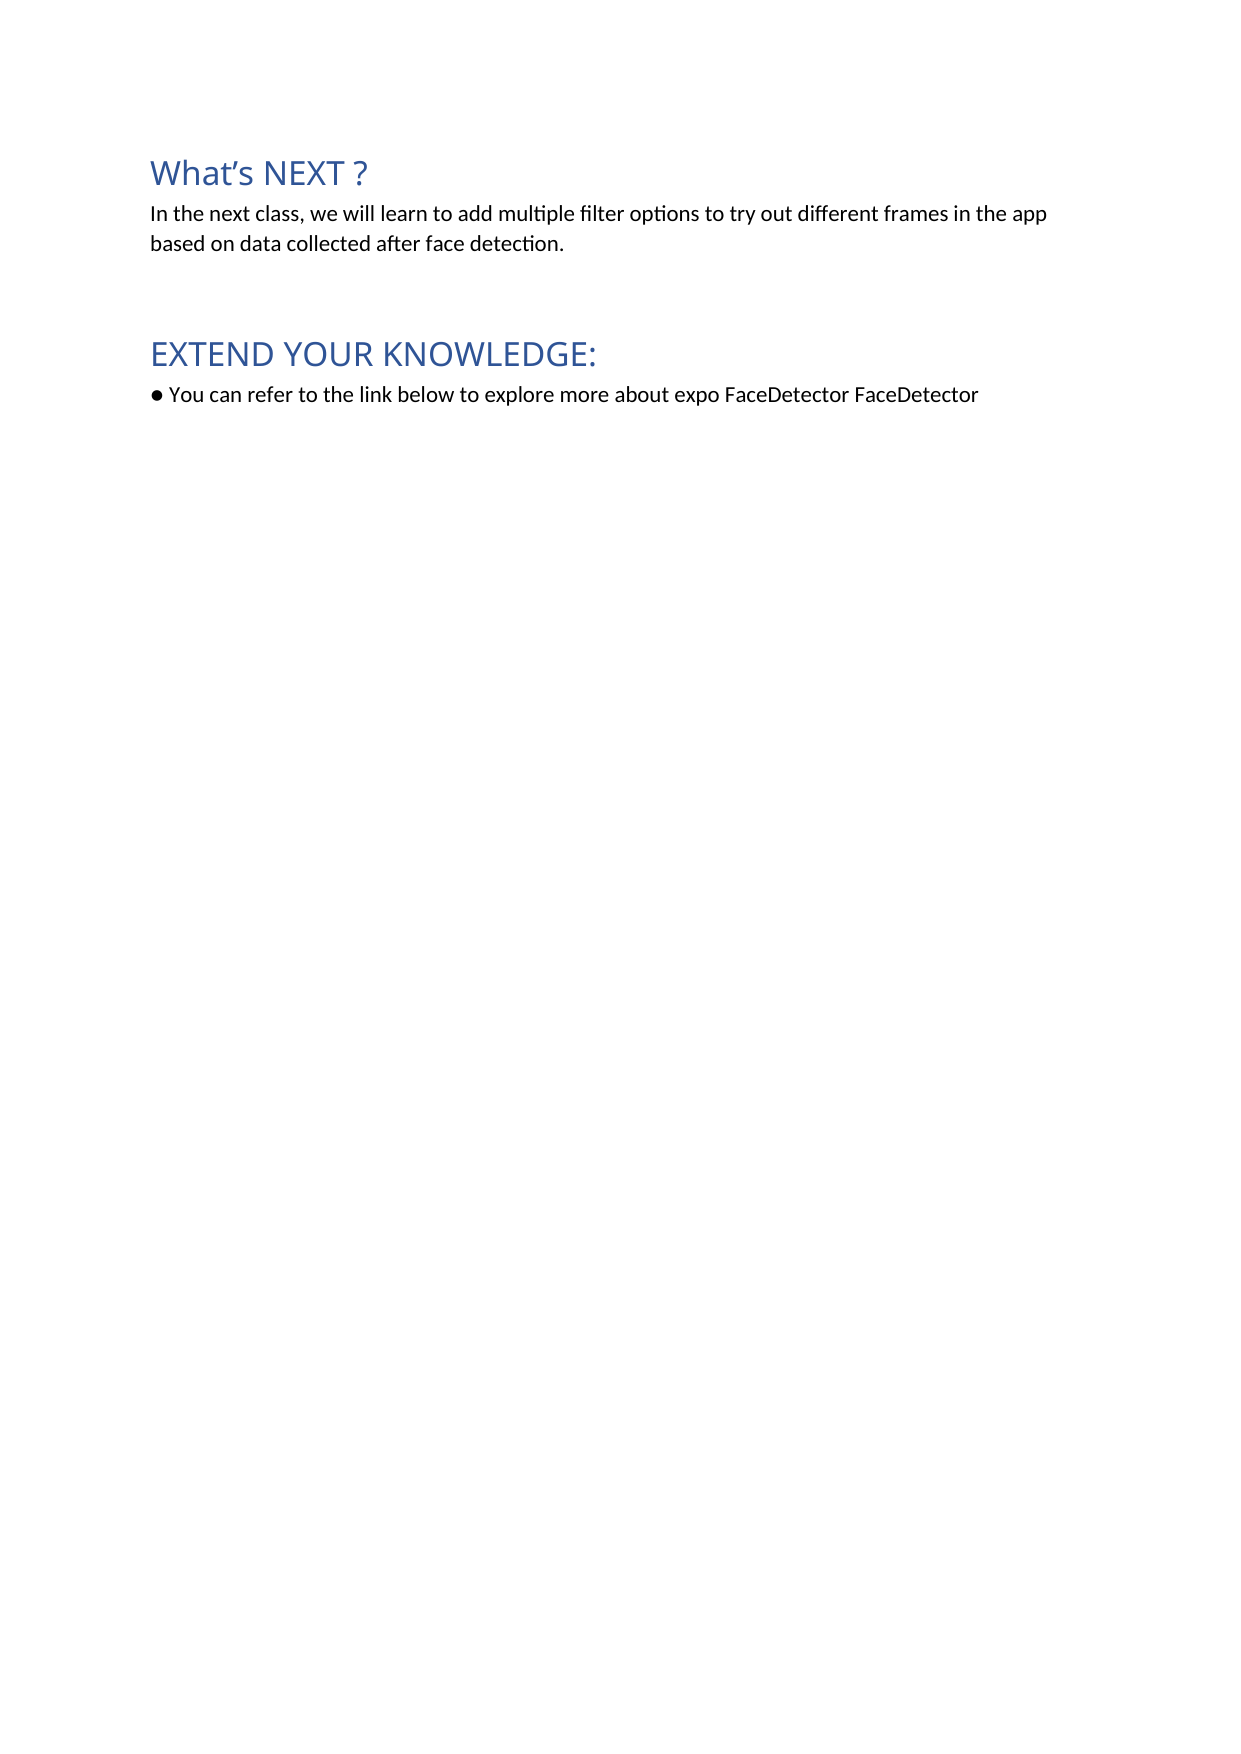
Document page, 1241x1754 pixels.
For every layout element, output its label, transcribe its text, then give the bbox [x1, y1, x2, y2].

text ● You can refer to the link below to explore more about expo FaceDetector FaceDetector [150, 380, 1090, 408]
subtitle What’s NEXT ? [150, 150, 1090, 195]
subtitle EXTEND YOUR KNOWLEDGE: [150, 331, 1090, 377]
text In the next class, we will learn to add multiple filter options to try out different frames in the app based on data collected after face detection. [150, 199, 1090, 257]
